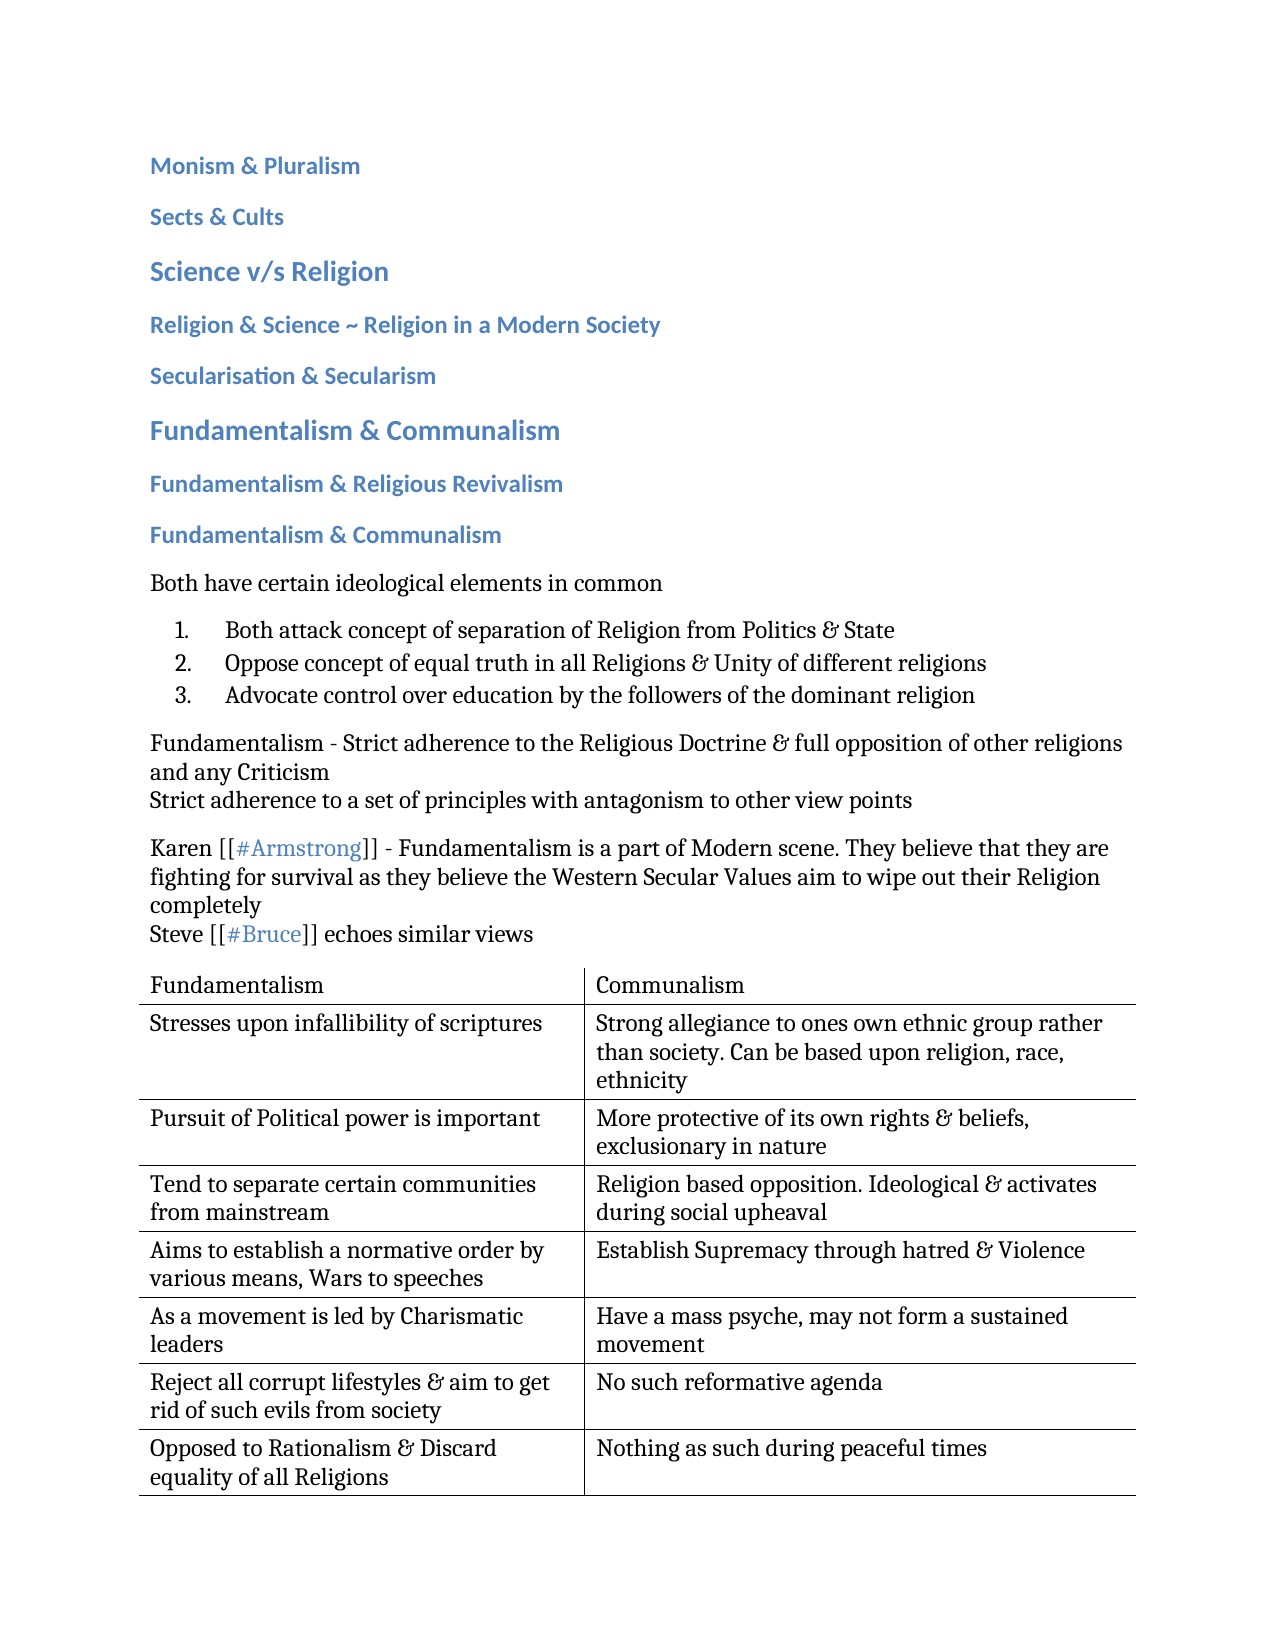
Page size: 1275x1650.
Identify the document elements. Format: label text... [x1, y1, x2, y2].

subtitle Fundamentalism & Communalism [150, 520, 1125, 550]
table_cell More protective of its own rights & beliefs, exclusionary in nature [585, 1100, 1136, 1165]
table_cell Establish Supremacy through hatred & Violence [585, 1232, 1136, 1297]
subtitle Sects & Cults [150, 201, 1125, 232]
list Advocate control over education by the followers of the dominant religion [175, 681, 1125, 710]
table_cell Stresses upon infallibility of scriptures [139, 1005, 584, 1099]
subtitle Secularisation & Secularism [150, 361, 1125, 391]
text Both have certain ideological elements in common [150, 569, 1125, 598]
table_cell Strong allegiance to ones own ethnic group rather than society. Can be based upon religion, race, ethnicity [585, 1005, 1136, 1099]
table_cell Nothing as such during peaceful times [585, 1430, 1136, 1495]
list Oppose concept of equal truth in all Religions & Unity of different religions [175, 649, 1125, 678]
table_cell Pursuit of Political power is important [139, 1100, 584, 1165]
table_cell Aims to establish a normative order by various means, Wars to speeches [139, 1232, 584, 1297]
table_cell No such reformative agenda [585, 1364, 1136, 1429]
table_cell Reject all corrupt lifestyles & aim to get rid of such evils from society [139, 1364, 584, 1429]
text Fundamentalism - Strict adherence to the Religious Doctrine & full opposition of other religions and any Criticism Strict adherence to a set of principles with antagonism to other view points [150, 729, 1125, 815]
subtitle Fundamentalism & Religious Revivalism [150, 468, 1125, 499]
subtitle Fundamentalism & Communalism [150, 412, 1125, 447]
text Karen [[#Armstrong]] - Fundamentalism is a part of Modern scene. They believe that they are fighting for survival as they believe the Western Secular Values aim to wipe out their Religion completely Steve [[#Bruce]] echoes similar views [150, 834, 1125, 949]
subtitle Monism & Pluralism [150, 150, 1125, 181]
table_cell As a movement is led by Charismatic leaders [139, 1298, 584, 1363]
table_cell Opposed to Rationalism & Discard equality of all Religions [139, 1430, 584, 1495]
table_cell Religion based opposition. Ideological & activates during social upheaval [585, 1166, 1136, 1231]
table_header Communalism [585, 968, 1136, 1004]
subtitle Religion & Science ~ Religion in a Modern Society [150, 309, 1125, 340]
table_header Fundamentalism [139, 968, 584, 1004]
subtitle Science v/s Religion [150, 253, 1125, 288]
table_cell Tend to separate certain communities from mainstream [139, 1166, 584, 1231]
list Both attack concept of separation of Religion from Politics & State [175, 616, 1125, 645]
table_cell Have a mass psyche, may not form a sustained movement [585, 1298, 1136, 1363]
